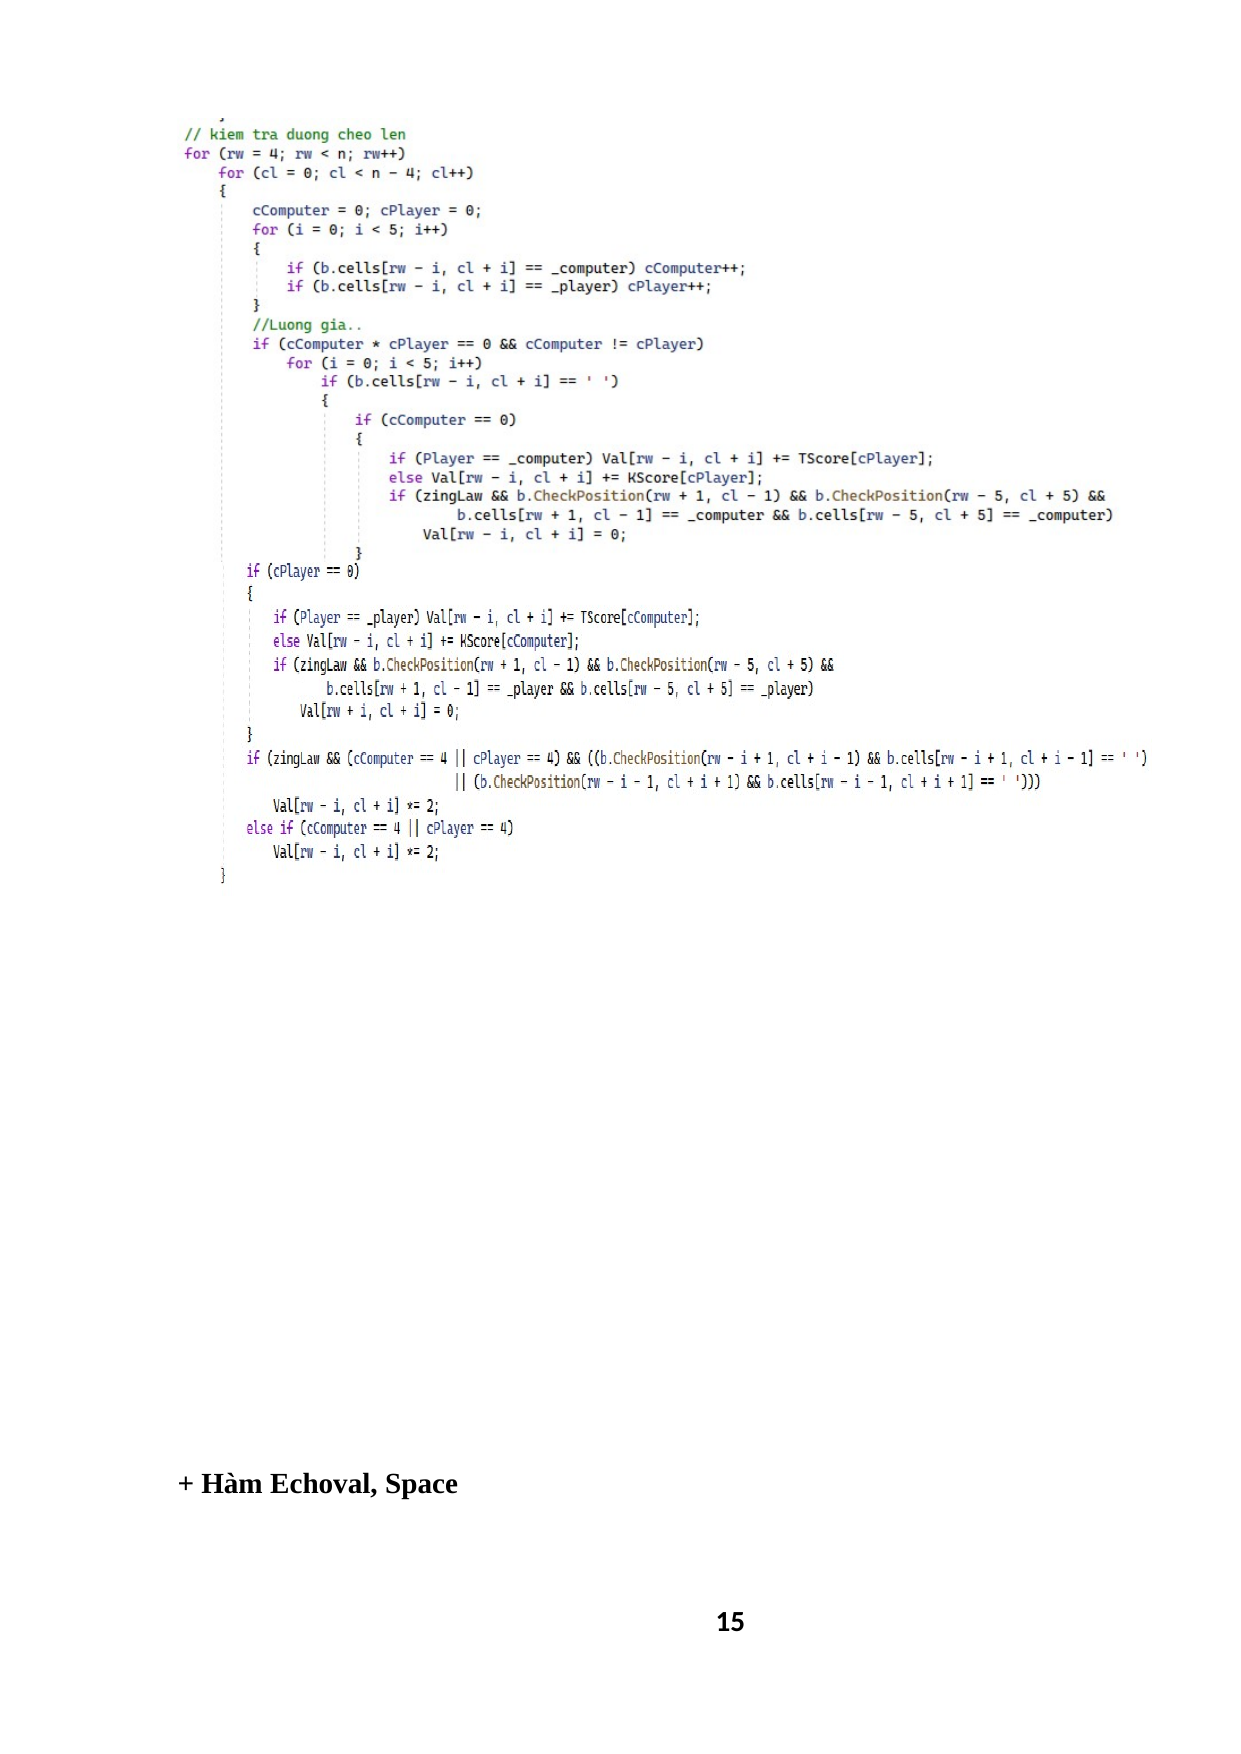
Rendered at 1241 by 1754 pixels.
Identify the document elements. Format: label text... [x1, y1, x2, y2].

text + Hàm Echoval, Space [177, 1466, 1152, 1499]
picture [177, 118, 1152, 896]
